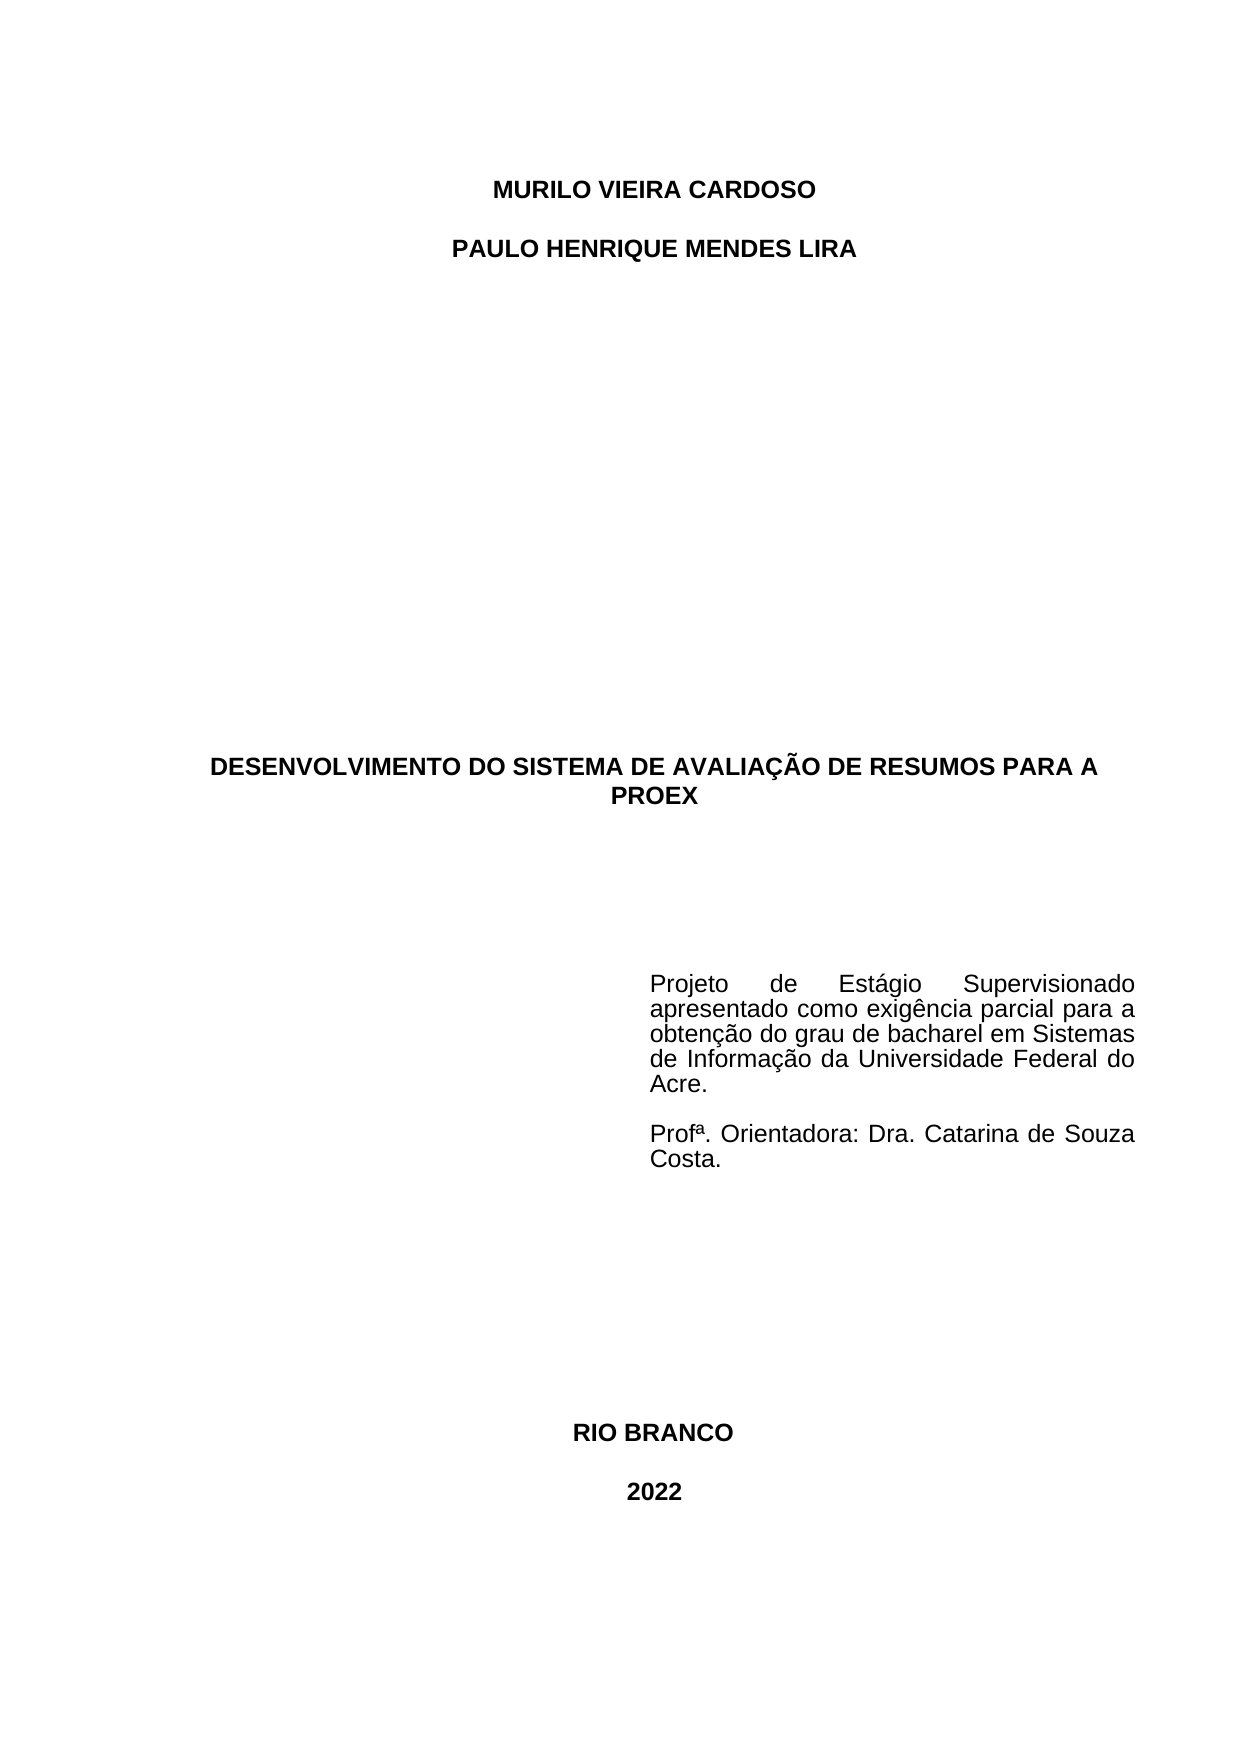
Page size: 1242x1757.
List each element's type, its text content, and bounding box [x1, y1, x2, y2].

text RIO BRANCO [177, 1417, 1129, 1446]
text DESENVOLVIMENTO DO SISTEMA DE AVALIAÇÃO DE RESUMOS PARA A PROEX [179, 752, 1129, 810]
text PAULO HENRIQUE MENDES LIRA [179, 233, 1129, 262]
text 2022 [179, 1476, 1129, 1505]
text MURILO VIEIRA CARDOSO [179, 174, 1129, 203]
